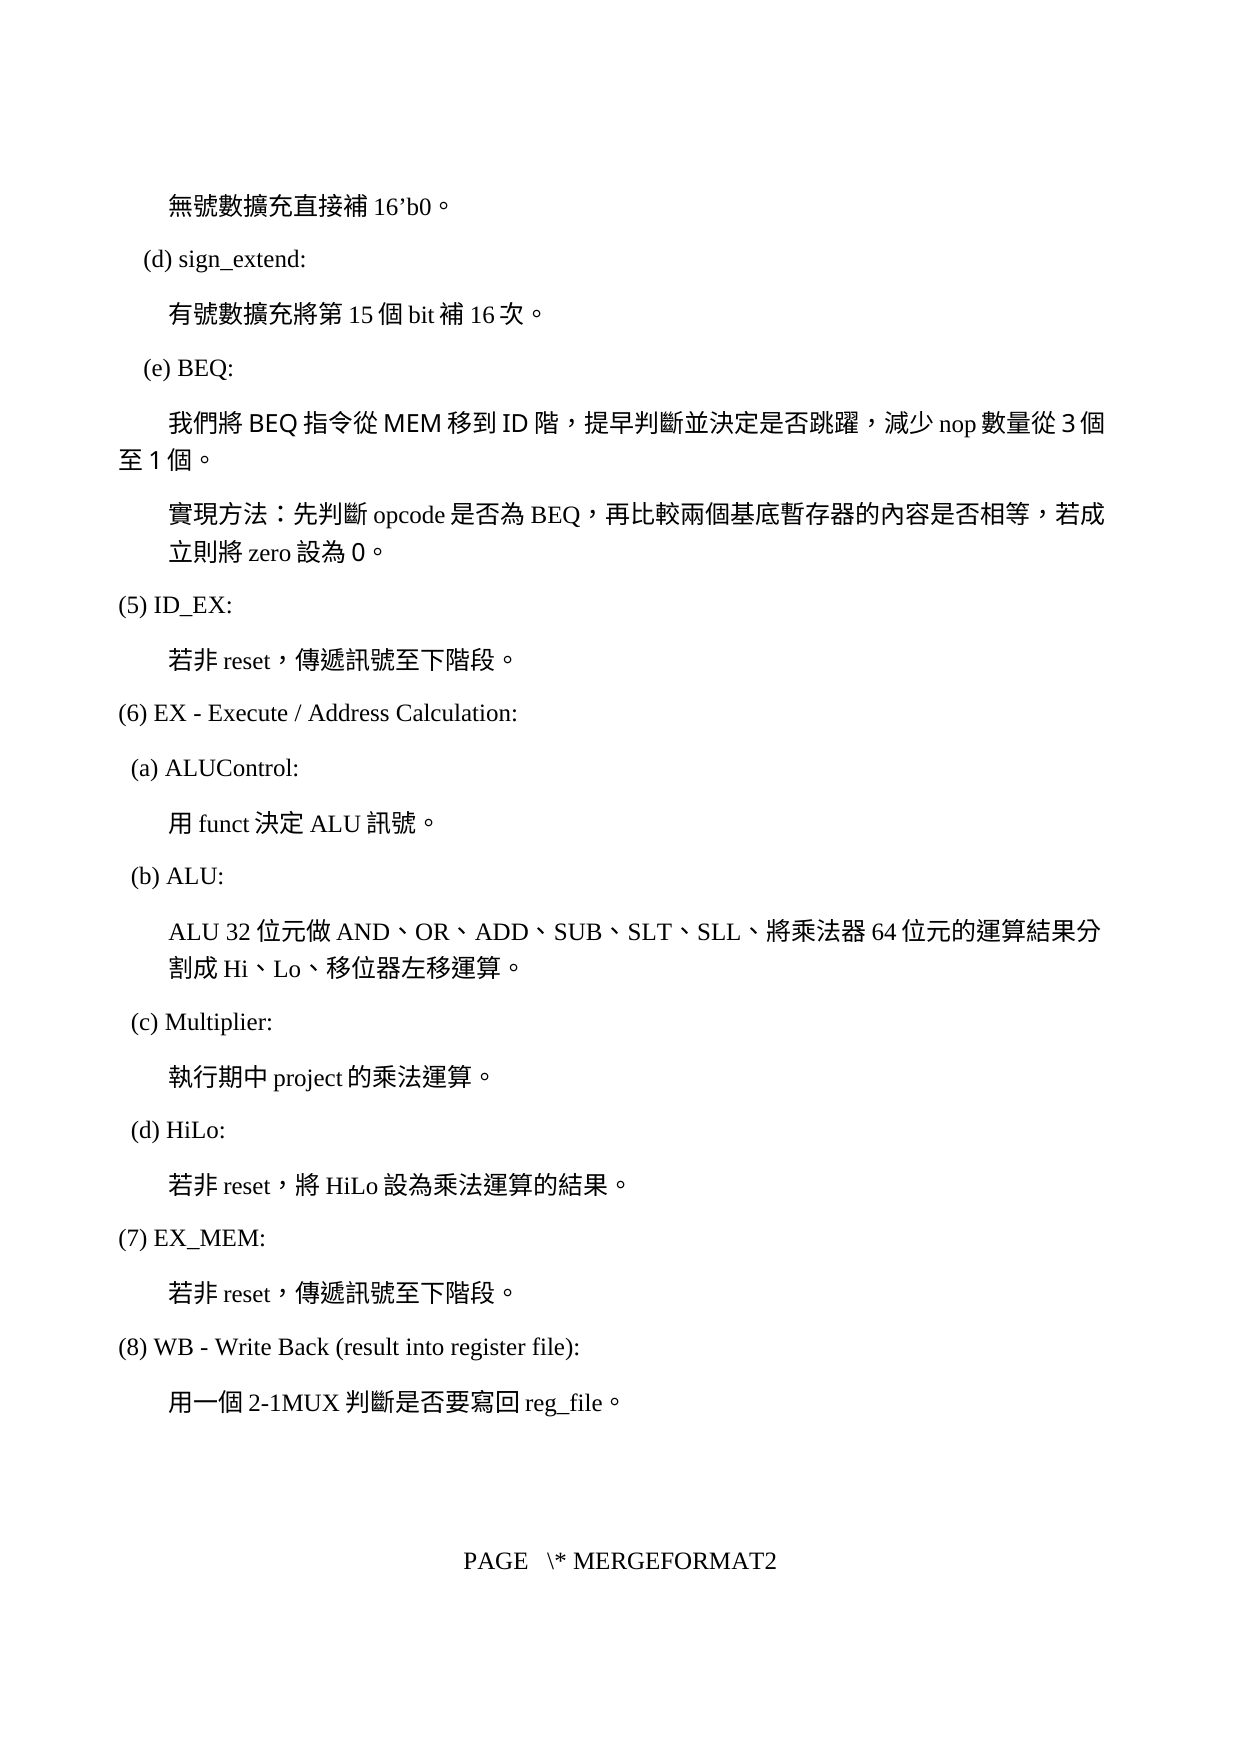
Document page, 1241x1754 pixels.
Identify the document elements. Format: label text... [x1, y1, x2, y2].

text 若非reset，傳遞訊號至下階段。 [118, 640, 1122, 677]
text (c) Multiplier: [118, 1002, 1122, 1040]
text (8) WB - Write Back (result into register file): [118, 1327, 1122, 1365]
text (d) HiLo: [118, 1111, 1122, 1148]
text 用funct決定ALU訊號。 [118, 802, 1122, 840]
text 用一個2-1MUX判斷是否要寫回reg_file。 [118, 1382, 1122, 1419]
text 我們將BEQ指令從MEM移到ID階，提早判斷並決定是否跳躍，減少nop數量從3個至1個。 [118, 402, 1122, 477]
text ALU 32位元做AND、OR、ADD、SUB、SLT、SLL、將乘法器64位元的運算結果分割成Hi、Lo、移位器左移運算。 [168, 911, 1122, 986]
text (7) EX_MEM: [118, 1219, 1122, 1257]
text (6) EX - Execute / Address Calculation: [118, 694, 1122, 732]
text (e) BEQ: [118, 348, 1122, 386]
text (b) ALU: [118, 857, 1122, 894]
text (5) ID_EX: [118, 586, 1122, 623]
text 若非reset，將HiLo設為乘法運算的結果。 [118, 1165, 1122, 1202]
text 有號數擴充將第15個bit補16次。 [118, 294, 1122, 332]
text 若非reset，傳遞訊號至下階段。 [118, 1273, 1122, 1311]
text 實現方法：先判斷opcode是否為BEQ，再比較兩個基底暫存器的內容是否相等，若成立則將zero設為0。 [168, 494, 1122, 569]
text 執行期中project的乘法運算。 [118, 1057, 1122, 1094]
text (a) ALUControl: [118, 748, 1122, 786]
text 無號數擴充直接補16’b0。 [118, 186, 1122, 223]
text (d) sign_extend: [118, 240, 1122, 277]
